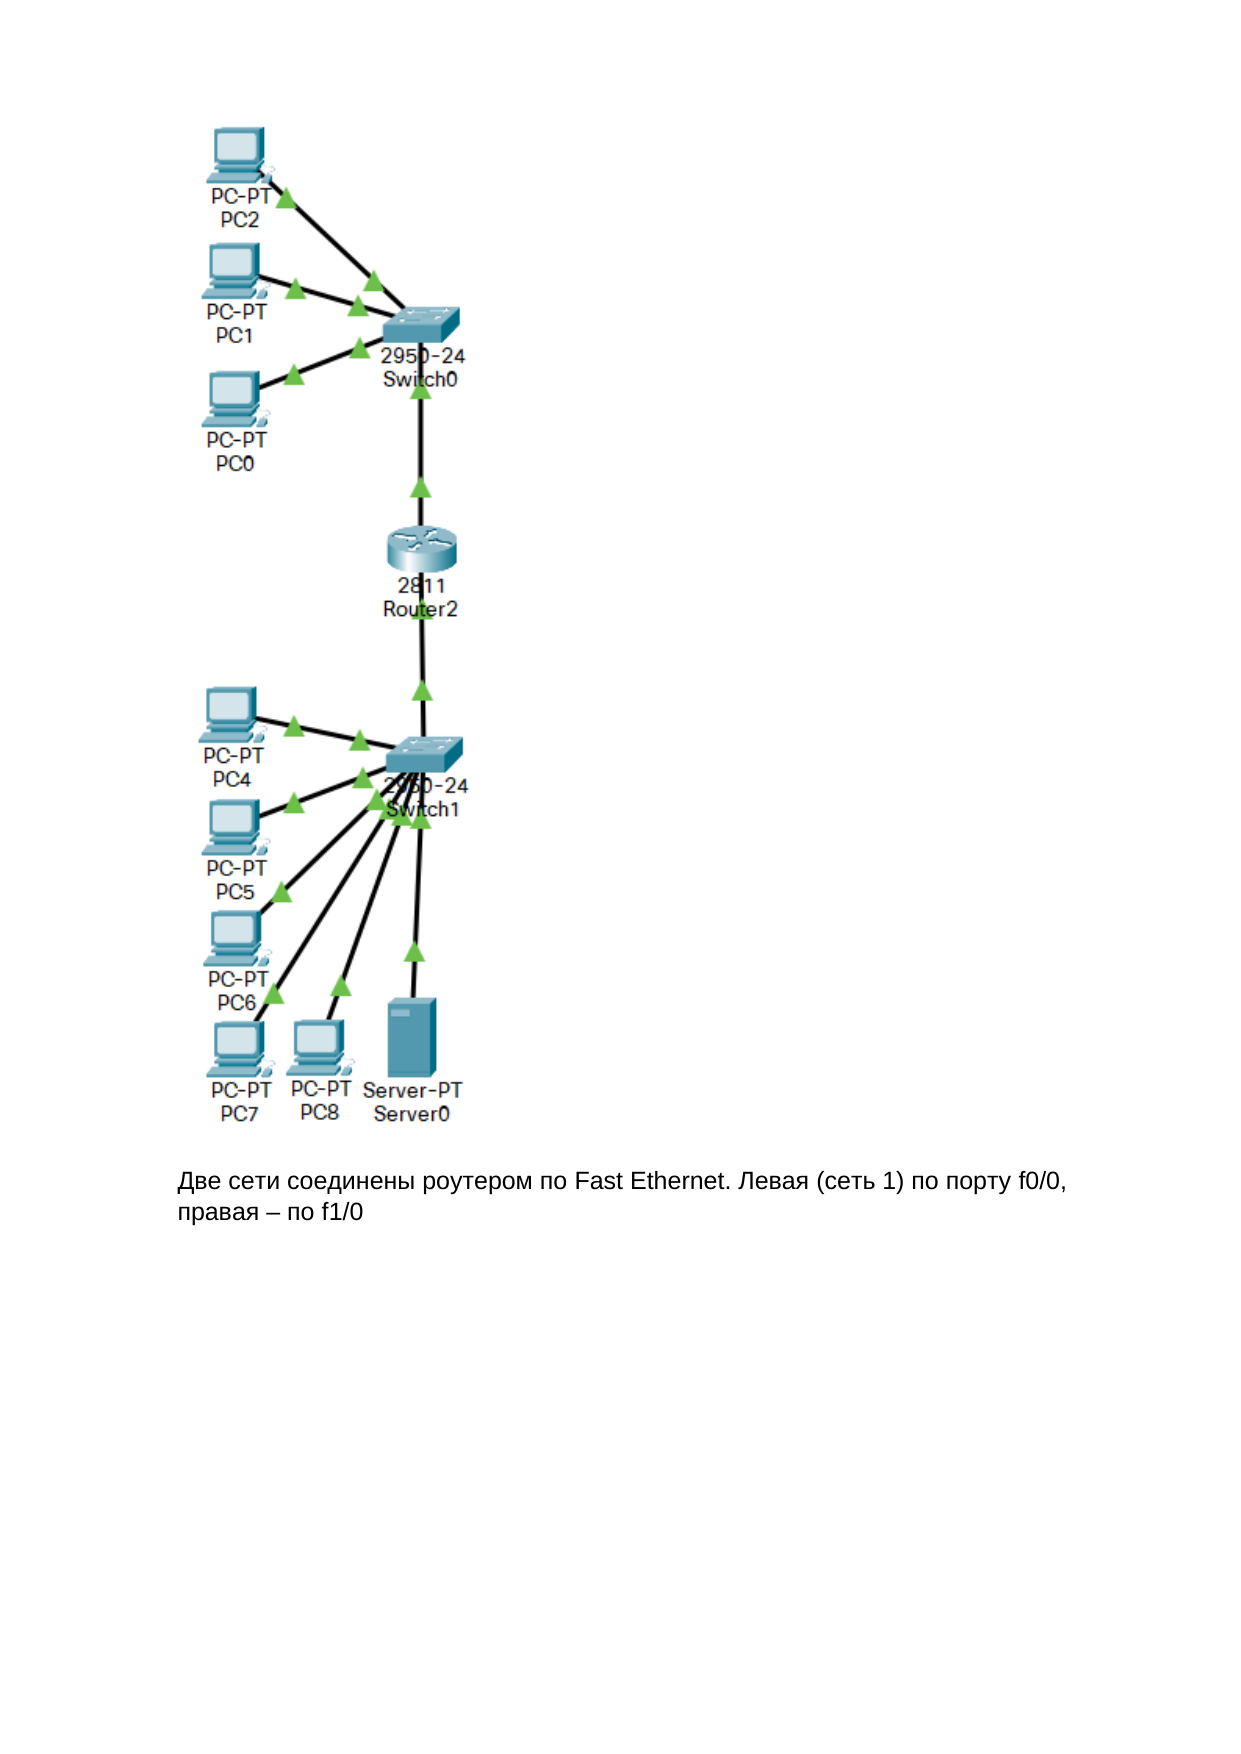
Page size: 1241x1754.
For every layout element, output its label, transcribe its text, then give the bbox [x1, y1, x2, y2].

picture [177, 118, 507, 1148]
text Две сети соединены роутером по Fast Ethernet. Левая (сеть 1) по порту f0/0, правая – по f1/0 [177, 1166, 1152, 1225]
